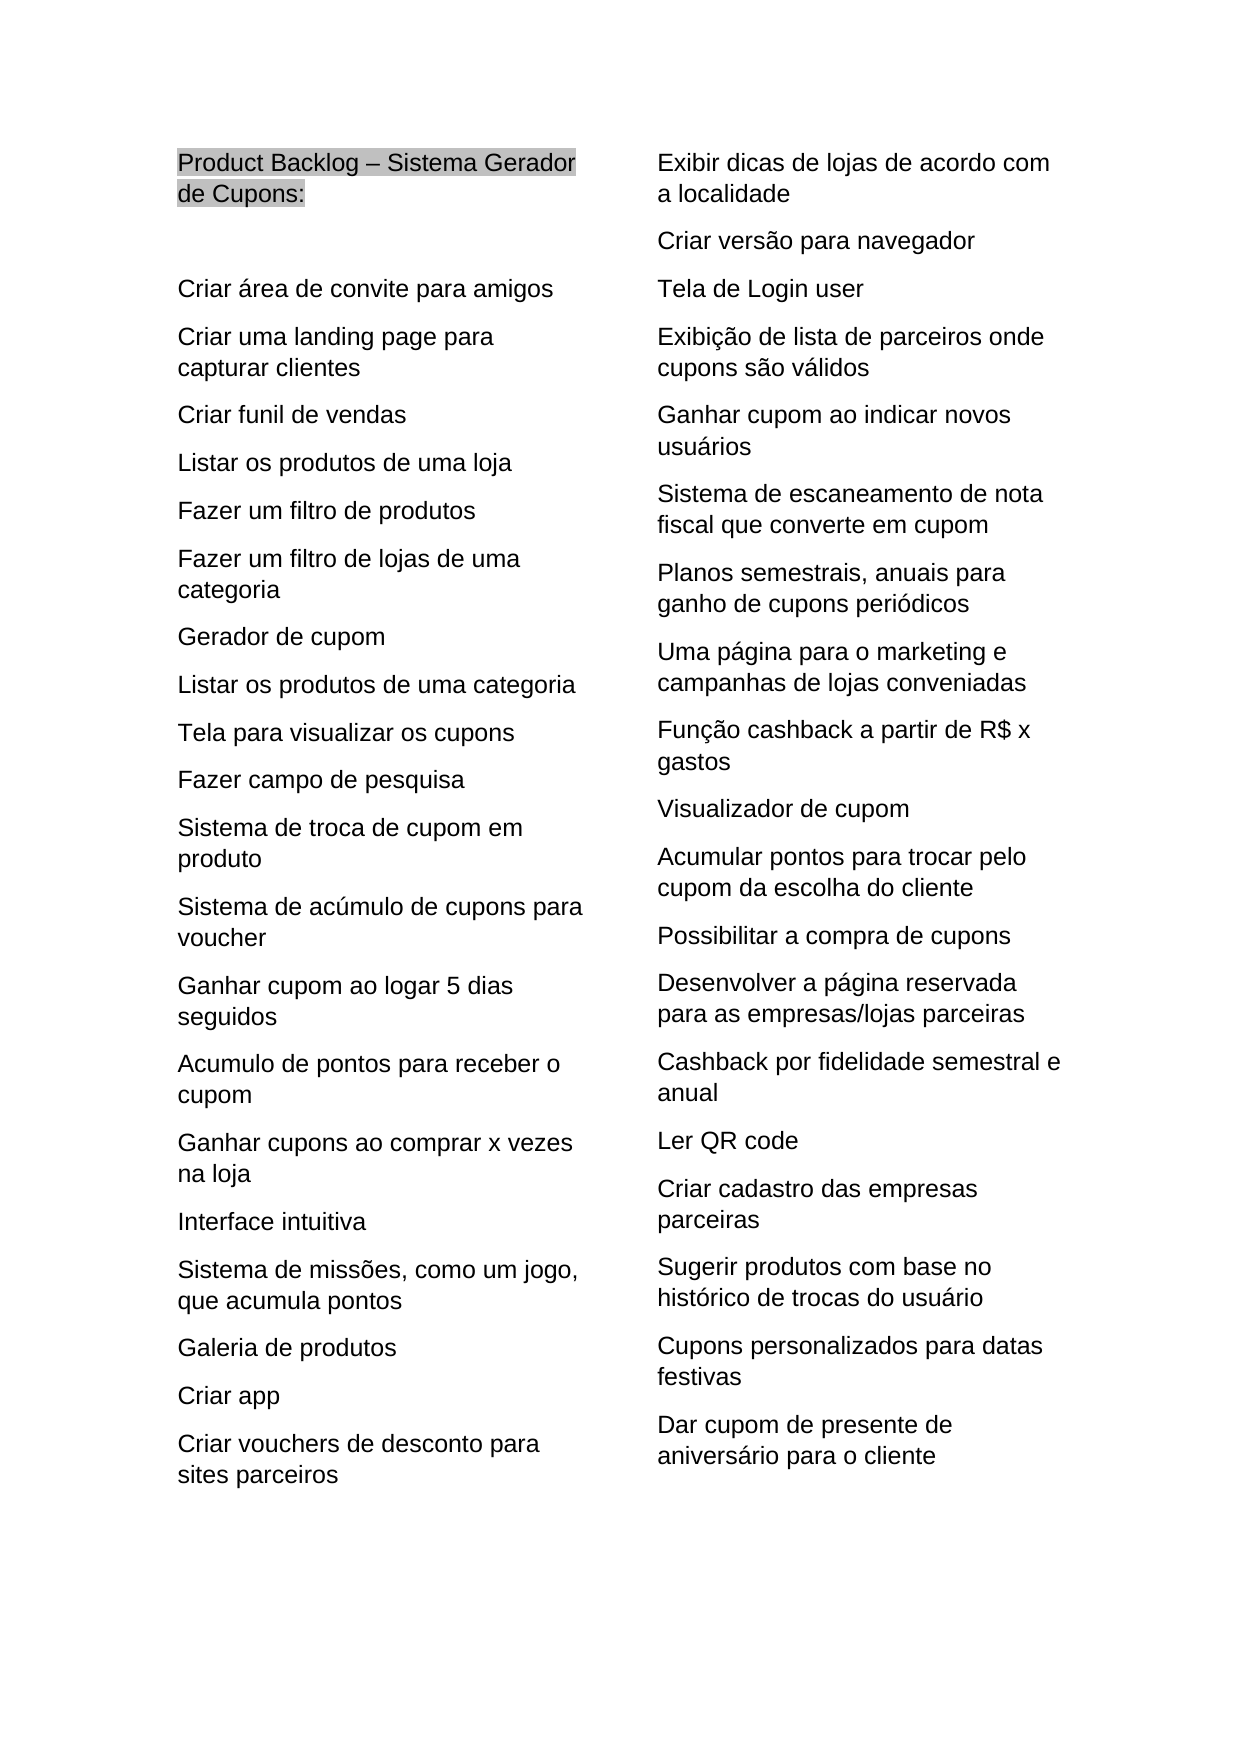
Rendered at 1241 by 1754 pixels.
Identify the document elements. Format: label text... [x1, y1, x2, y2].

text Sistema de acúmulo de cupons para voucher [177, 892, 583, 952]
text Fazer campo de pesquisa [177, 766, 583, 794]
text Gerador de cupom [177, 622, 583, 651]
text Criar app [177, 1381, 583, 1410]
text Dar cupom de presente de aniversário para o cliente [657, 1410, 1063, 1470]
text Criar área de convite para amigos [177, 274, 583, 303]
text Criar versão para navegador [657, 226, 1063, 255]
text Listar os produtos de uma categoria [177, 670, 583, 699]
text Exibição de lista de parceiros onde cupons são válidos [657, 322, 1063, 382]
text Ganhar cupom ao logar 5 dias seguidos [177, 971, 583, 1031]
text Criar funil de vendas [177, 401, 583, 429]
text Planos semestrais, anuais para ganho de cupons periódicos [657, 558, 1063, 618]
text Product Backlog – Sistema Gerador de Cupons: [177, 148, 583, 207]
text Ganhar cupom ao indicar novos usuários [657, 401, 1063, 460]
text Cupons personalizados para datas festivas [657, 1331, 1063, 1391]
text Possibilitar a compra de cupons [657, 921, 1063, 949]
text Cashback por fidelidade semestral e anual [657, 1047, 1063, 1107]
text Criar vouchers de desconto para sites parceiros [177, 1429, 583, 1489]
text Sistema de troca de cupom em produto [177, 813, 583, 873]
text Listar os produtos de uma loja [177, 448, 583, 477]
text Acumulo de pontos para receber o cupom [177, 1049, 583, 1109]
text Tela de Login user [657, 274, 1063, 303]
text Criar cadastro das empresas parceiras [657, 1174, 1063, 1233]
text Fazer um filtro de produtos [177, 496, 583, 525]
text Sistema de missões, como um jogo, que acumula pontos [177, 1255, 583, 1314]
text Ganhar cupons ao comprar x vezes na loja [177, 1128, 583, 1188]
text Galeria de produtos [177, 1333, 583, 1362]
text Criar uma landing page para capturar clientes [177, 322, 583, 382]
text Exibir dicas de lojas de acordo com a localidade [657, 148, 1063, 207]
text Ler QR code [657, 1126, 1063, 1155]
text Tela para visualizar os cupons [177, 718, 583, 747]
text Função cashback a partir de R$ x gastos [657, 716, 1063, 775]
text Desenvolver a página reservada para as empresas/lojas parceiras [657, 968, 1063, 1028]
text Acumular pontos para trocar pelo cupom da escolha do cliente [657, 842, 1063, 902]
text Uma página para o marketing e campanhas de lojas conveniadas [657, 637, 1063, 697]
text Fazer um filtro de lojas de uma categoria [177, 544, 583, 603]
text Interface intuitiva [177, 1207, 583, 1236]
text Visualizador de cupom [657, 794, 1063, 823]
text Sistema de escaneamento de nota fiscal que converte em cupom [657, 479, 1063, 539]
text Sugerir produtos com base no histórico de trocas do usuário [657, 1252, 1063, 1312]
